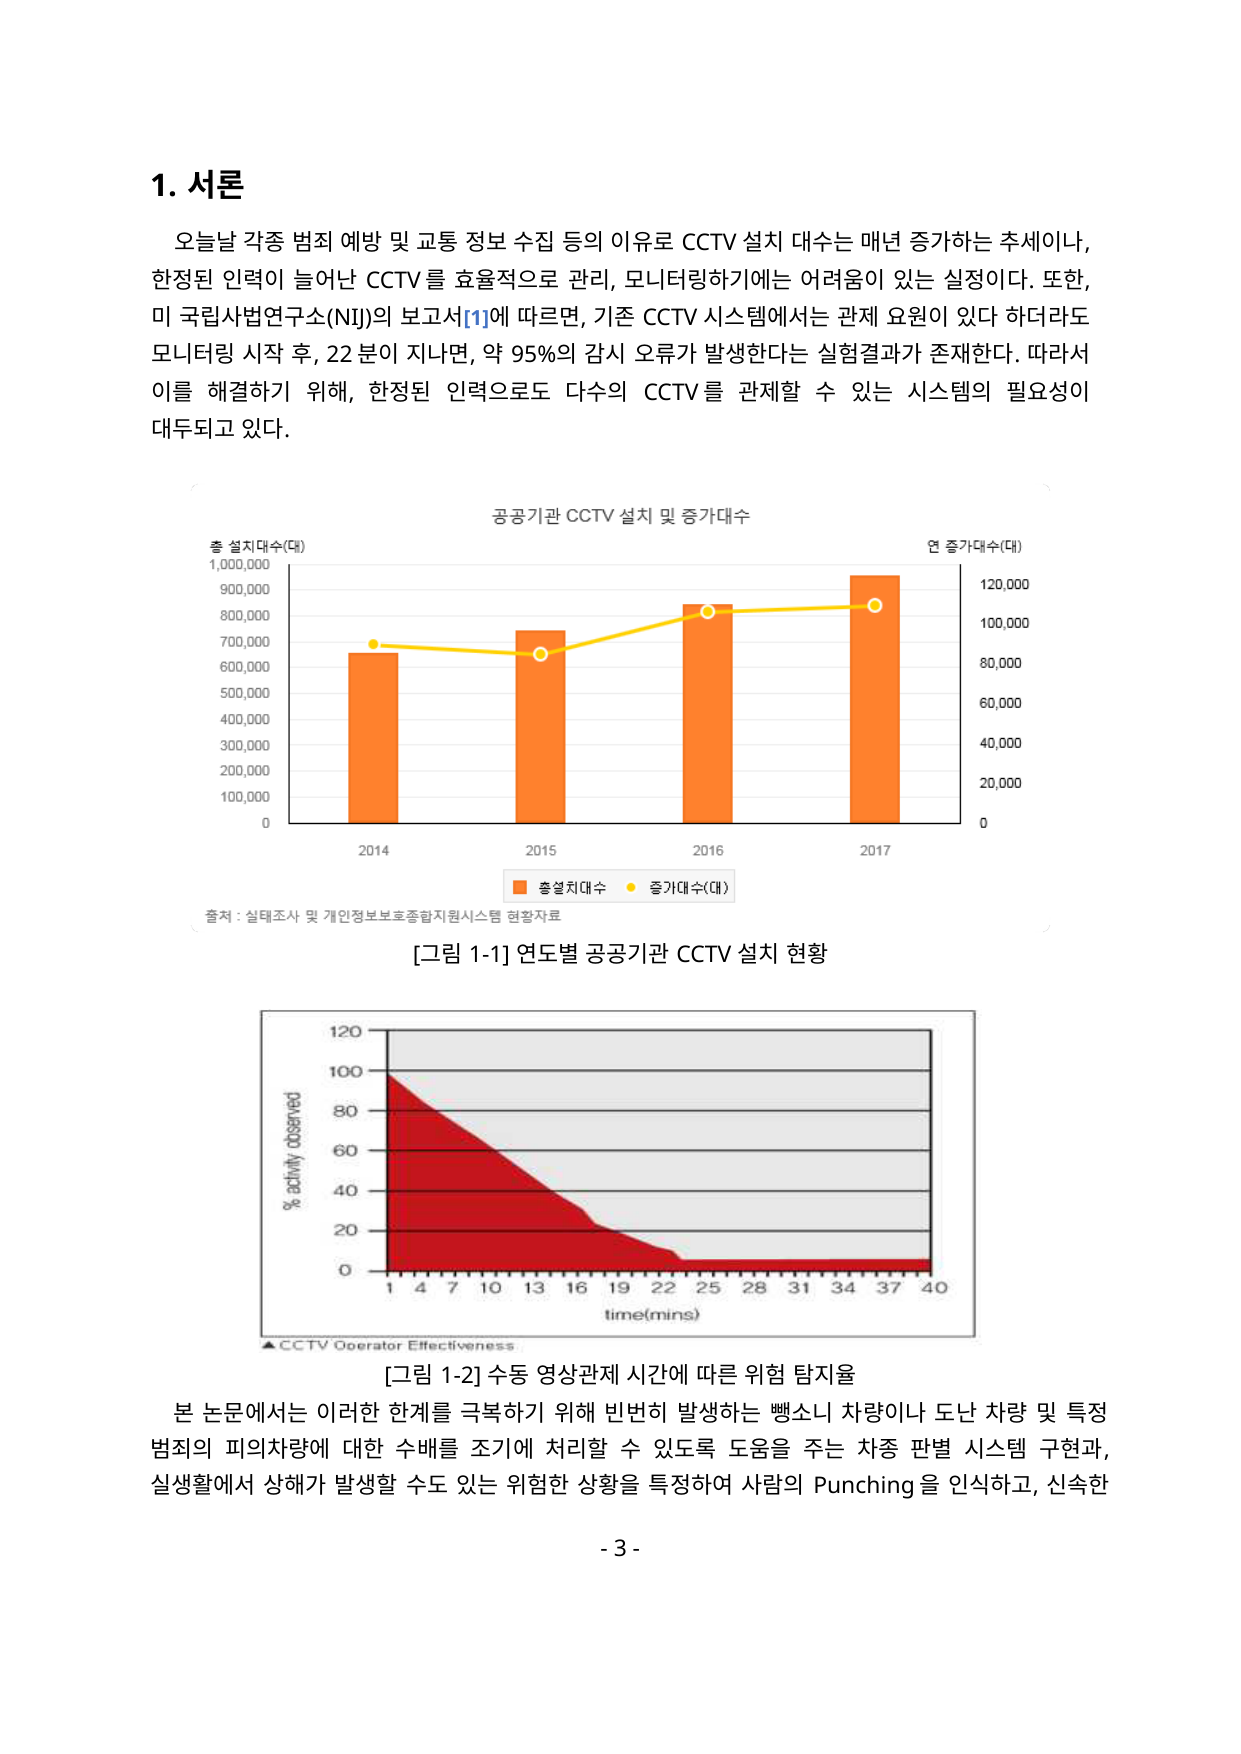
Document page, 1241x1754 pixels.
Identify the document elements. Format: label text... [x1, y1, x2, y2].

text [150, 1395, 1110, 1500]
text 오늘날 각종 범죄 예방 및 교통 정보 수집 등의 이유로 CCTV 설치 대수는 매년 증가하는 추세이나, 한정된 인력이 늘어난 CCTV를 효율적으로 관리, 모니터링하기에는 어려움이 있는 실정이다. 또한, 미 국립사법연구소(NIJ)의 보고서[1]에 따르면, 기존 CCTV 시스템에서는 관제 요원이 있다 하더라도 모니터링 시작 후, 22분이 지나면, 약 95%의 감시 오류가 발생한다는 실험결과가 존재한다. 따라서 이를 해결하기 위해, 한정된 인력으로도 다수의 CCTV를 관제할 수 있는 시스템의 필요성이 대두되고 있다. [151, 224, 1091, 444]
subtitle 서론 [150, 160, 1110, 206]
picture [190, 483, 1051, 933]
text [그림 1-2] 수동 영상관제 시간에 따른 위험 탐지율 [150, 1357, 1091, 1390]
text [그림 1-1] 연도별 공공기관 CCTV 설치 현황 [150, 936, 1091, 970]
